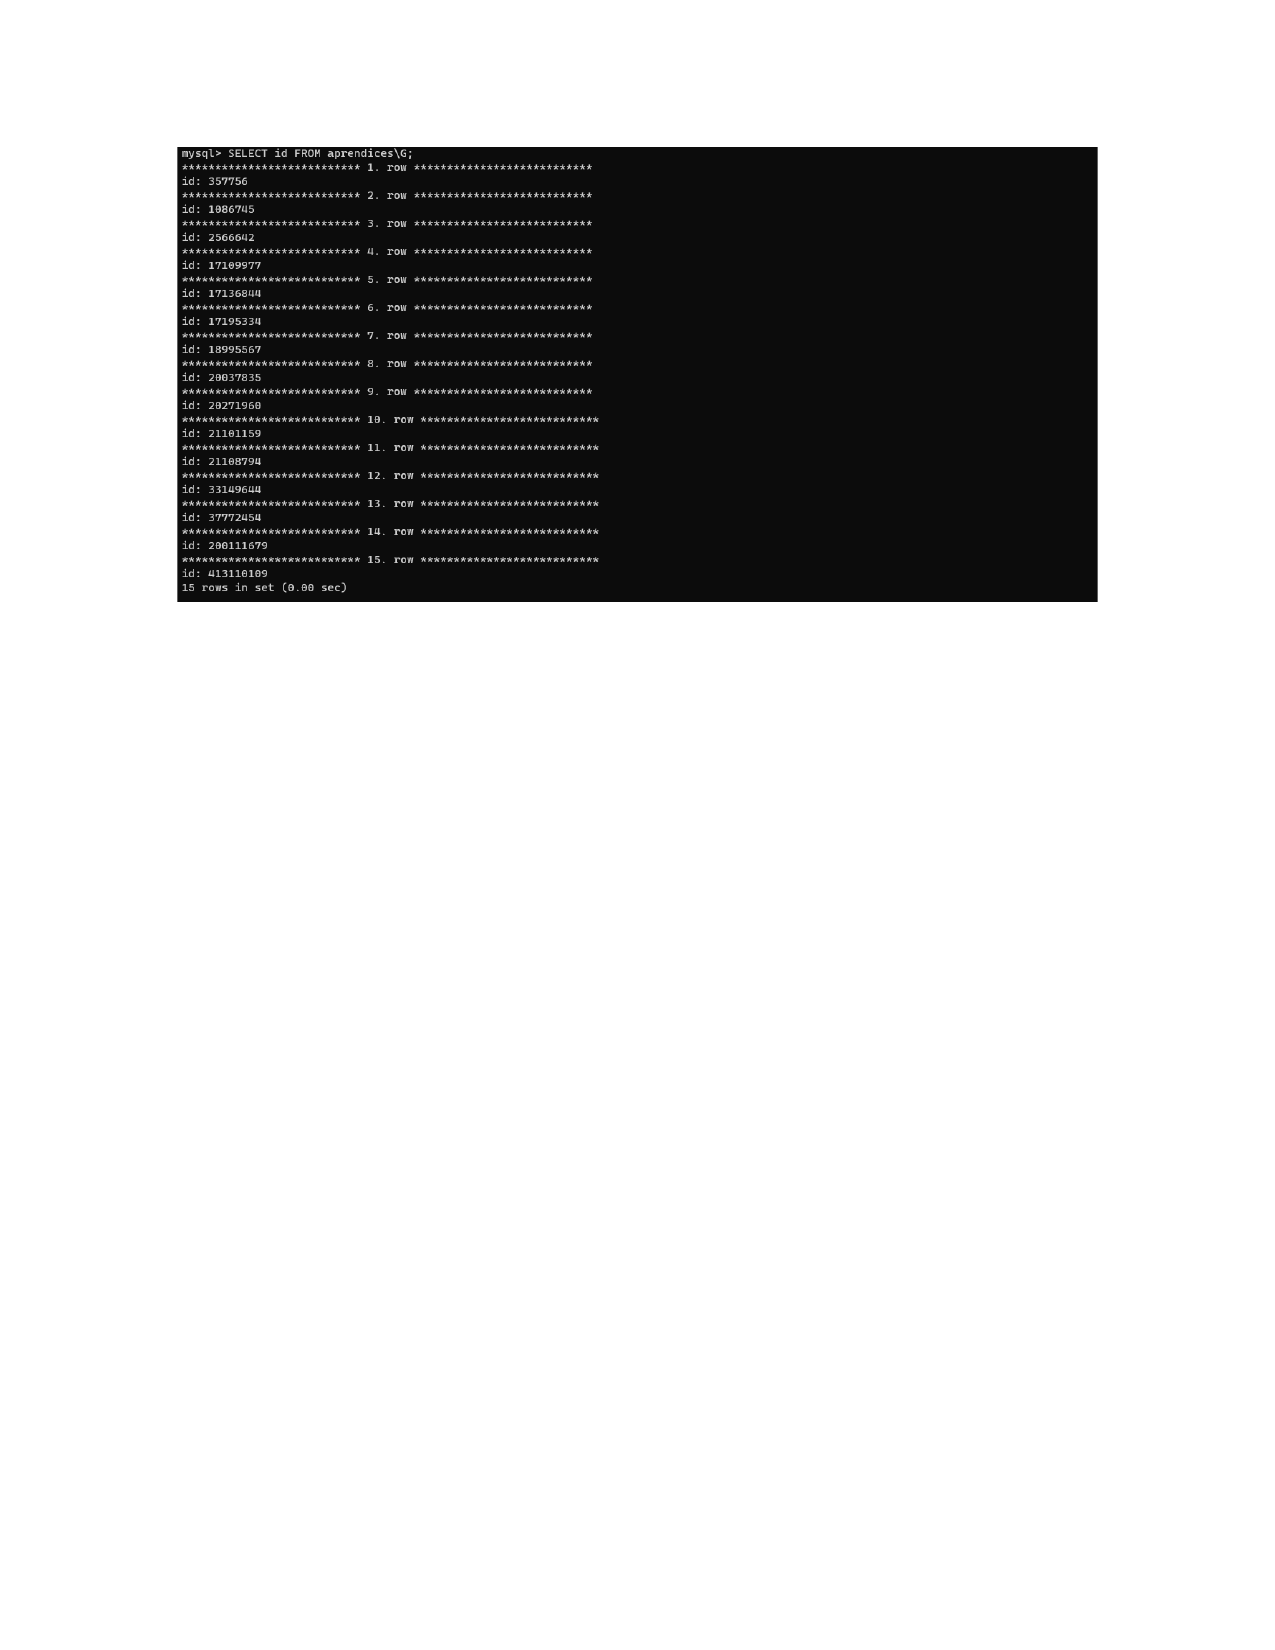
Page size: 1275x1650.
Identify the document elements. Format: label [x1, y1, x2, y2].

picture [177, 147, 1098, 602]
